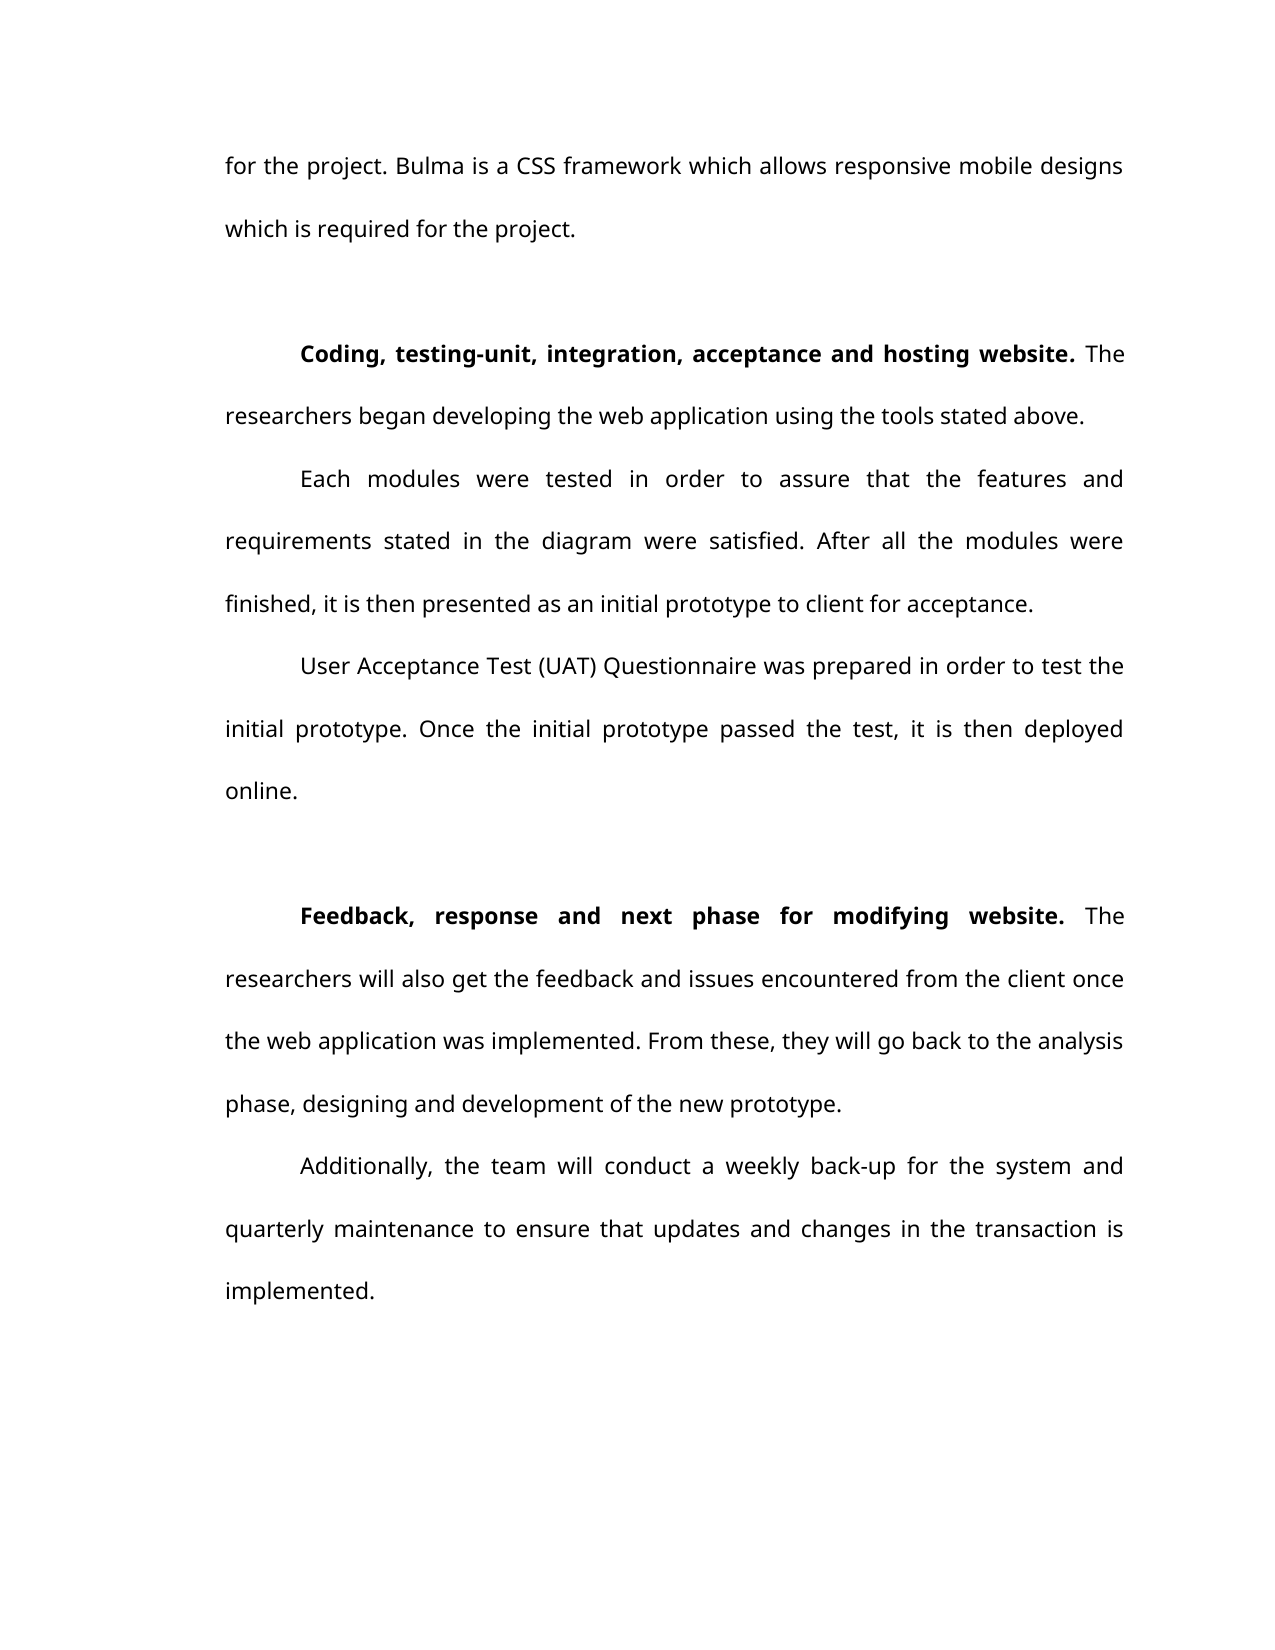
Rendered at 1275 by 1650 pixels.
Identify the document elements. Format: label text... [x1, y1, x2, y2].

text User Acceptance Test (UAT) Questionnaire was prepared in order to test the initial prototype. Once the initial prototype passed the test, it is then deployed online. [225, 650, 1125, 806]
text Feedback, response and next phase for modifying website. The researchers will also get the feedback and issues encountered from the client once the web application was implemented. From these, they will go back to the analysis phase, designing and development of the new prototype. [225, 900, 1125, 1119]
text Coding, testing-unit, integration, acceptance and hosting website. The researchers began developing the web application using the tools stated above. [225, 337, 1125, 431]
text Each modules were tested in order to assure that the features and requirements stated in the diagram were satisfied. After all the modules were finished, it is then presented as an initial prototype to client for acceptance. [225, 462, 1125, 619]
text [225, 150, 1125, 244]
text Additionally, the team will conduct a weekly back-up for the system and quarterly maintenance to ensure that updates and changes in the transaction is implemented. [225, 1150, 1125, 1306]
